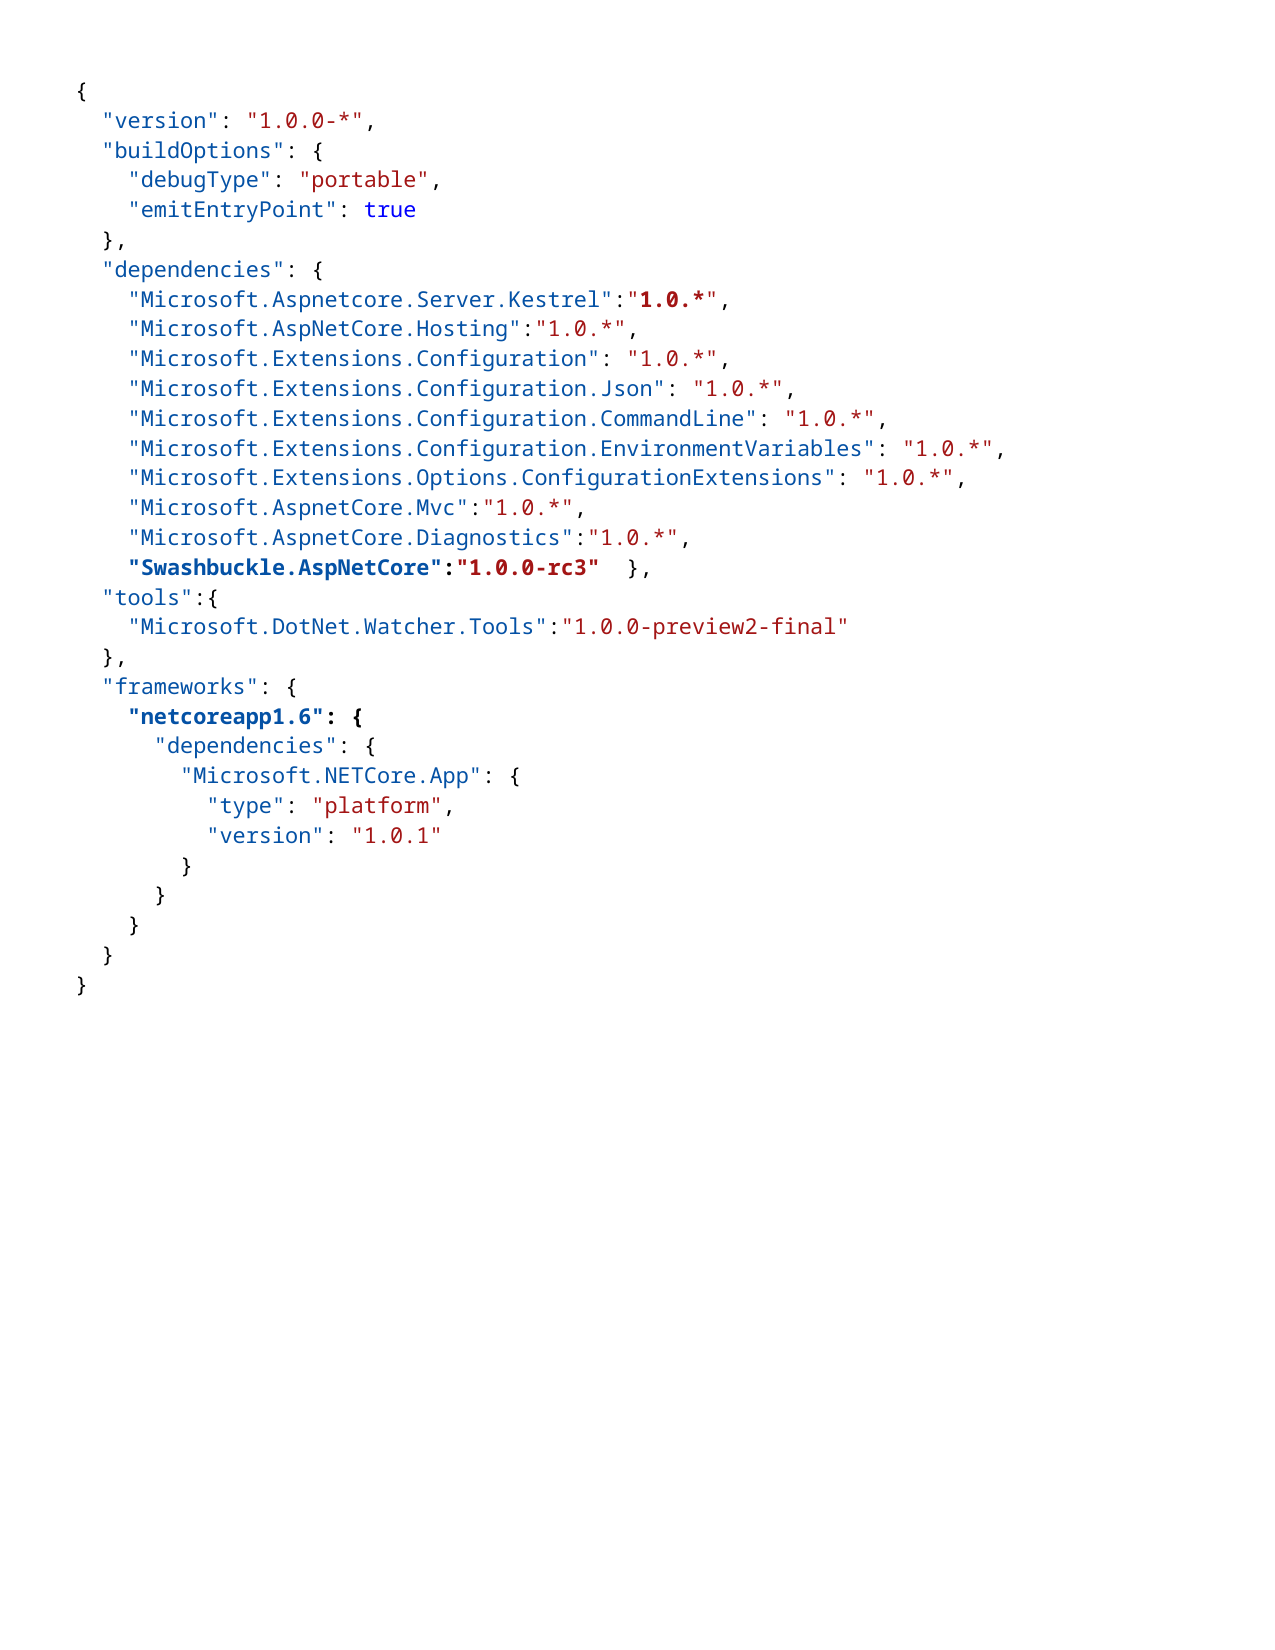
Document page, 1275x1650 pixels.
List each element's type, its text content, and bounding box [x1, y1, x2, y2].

text "dependencies": { [75, 254, 1200, 283]
text } [75, 909, 1200, 939]
text "Microsoft.DotNet.Watcher.Tools":"1.0.0-preview2-final" [75, 611, 1200, 641]
text "version": "1.0.0-*", [75, 105, 1200, 134]
text }, [75, 641, 1200, 671]
text { [75, 75, 1200, 105]
text } [75, 849, 1200, 879]
text "version": "1.0.1" [75, 820, 1200, 849]
text } [75, 939, 1200, 969]
text }, [75, 224, 1200, 254]
text "Microsoft.AspnetCore.Diagnostics":"1.0.*", [75, 522, 1200, 552]
text "netcoreapp1.6": { [75, 701, 1200, 730]
text "Microsoft.Aspnetcore.Server.Kestrel":"1.0.*", [75, 283, 1200, 313]
text } [75, 969, 1200, 998]
text "Microsoft.Extensions.Options.ConfigurationExtensions": "1.0.*", [75, 462, 1200, 492]
text "Microsoft.NETCore.App": { [75, 760, 1200, 790]
text "debugType": "portable", [75, 164, 1200, 194]
text "tools":{ [75, 581, 1200, 611]
text "emitEntryPoint": true [75, 194, 1200, 224]
text } [75, 879, 1200, 909]
text "buildOptions": { [75, 134, 1200, 164]
text "Microsoft.Extensions.Configuration.Json": "1.0.*", [75, 373, 1200, 403]
text "Swashbuckle.AspNetCore":"1.0.0-rc3" }, [75, 552, 1200, 581]
text "Microsoft.Extensions.Configuration.EnvironmentVariables": "1.0.*", [75, 432, 1200, 462]
text "type": "platform", [75, 790, 1200, 820]
text "Microsoft.AspnetCore.Mvc":"1.0.*", [75, 492, 1200, 522]
text "dependencies": { [75, 730, 1200, 760]
text "Microsoft.Extensions.Configuration": "1.0.*", [75, 343, 1200, 373]
text "frameworks": { [75, 671, 1200, 701]
text "Microsoft.AspNetCore.Hosting":"1.0.*", [75, 313, 1200, 343]
text "Microsoft.Extensions.Configuration.CommandLine": "1.0.*", [75, 403, 1200, 432]
